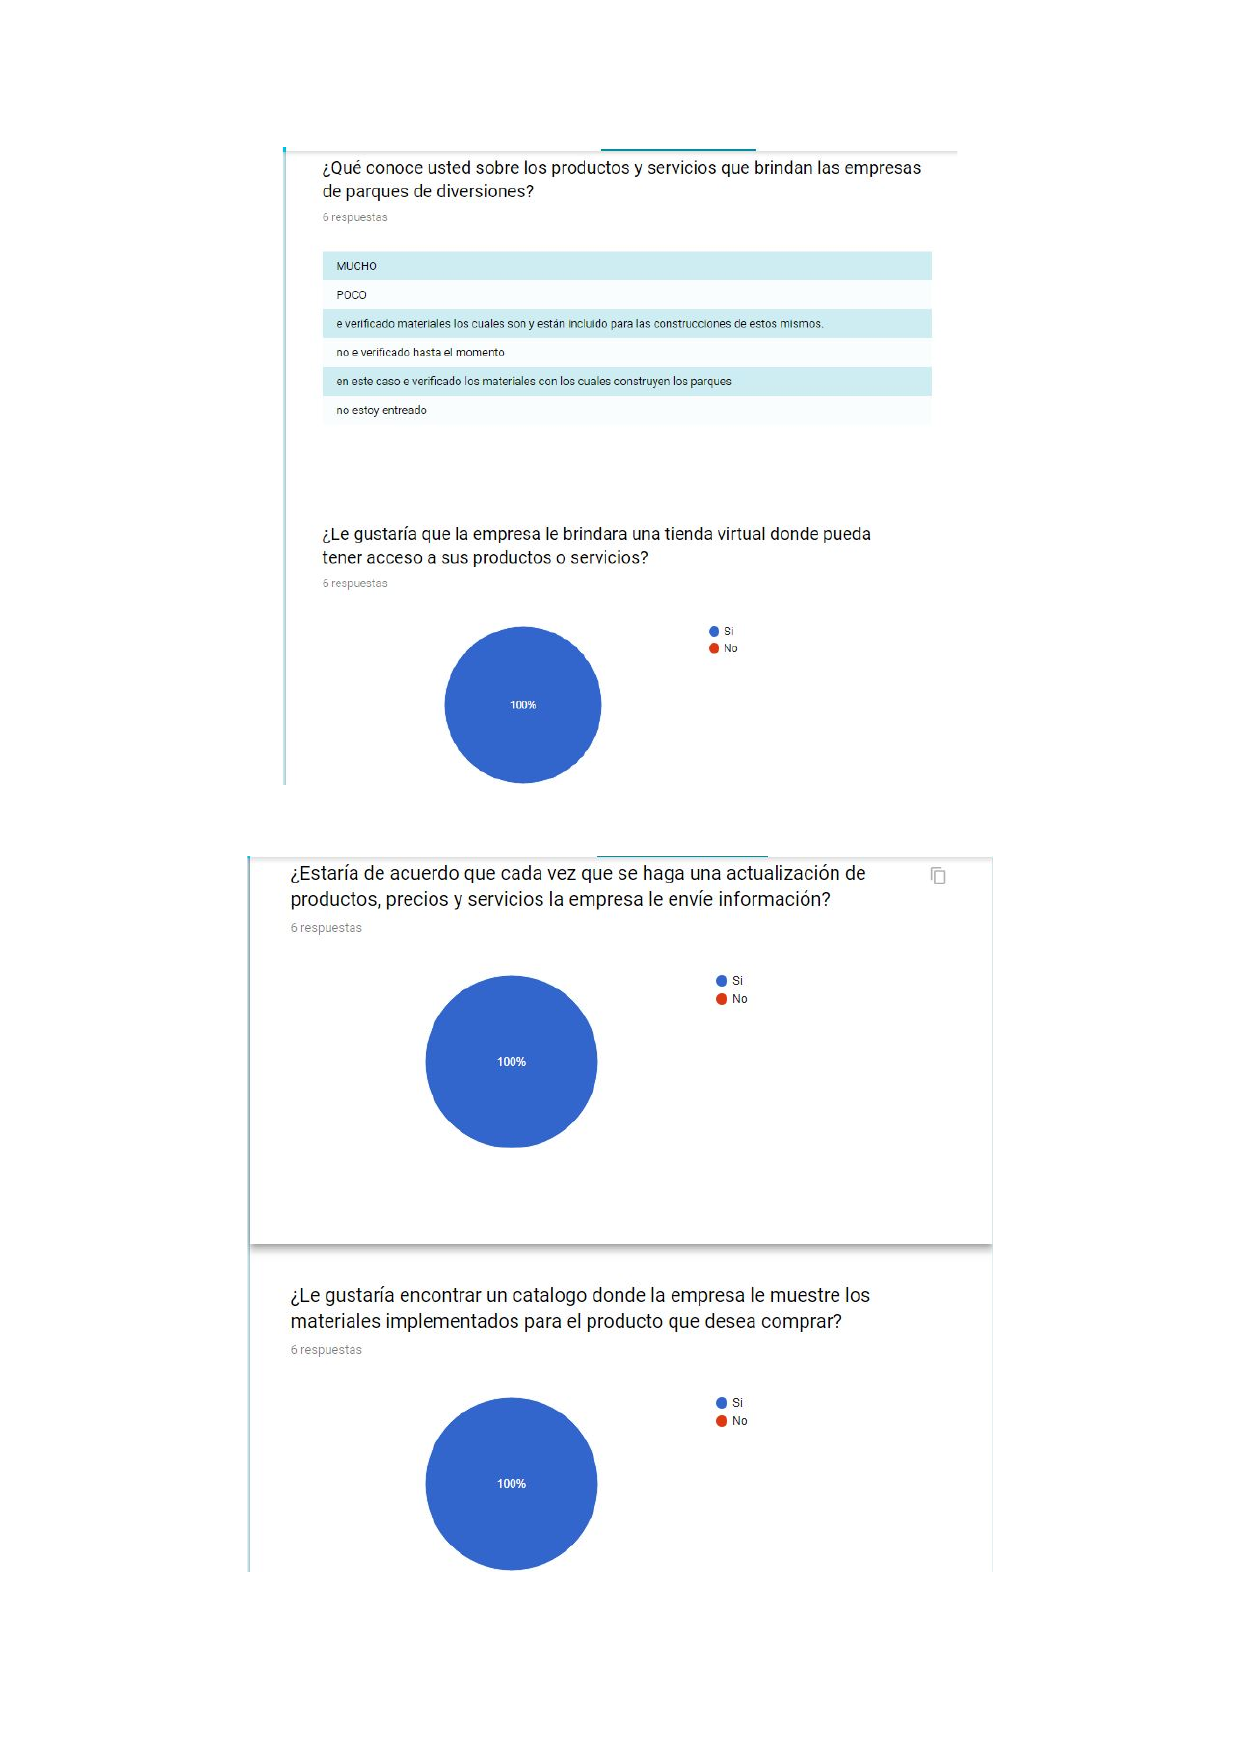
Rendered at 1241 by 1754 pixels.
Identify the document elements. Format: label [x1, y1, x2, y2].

picture [247, 856, 993, 1572]
picture [282, 147, 958, 785]
